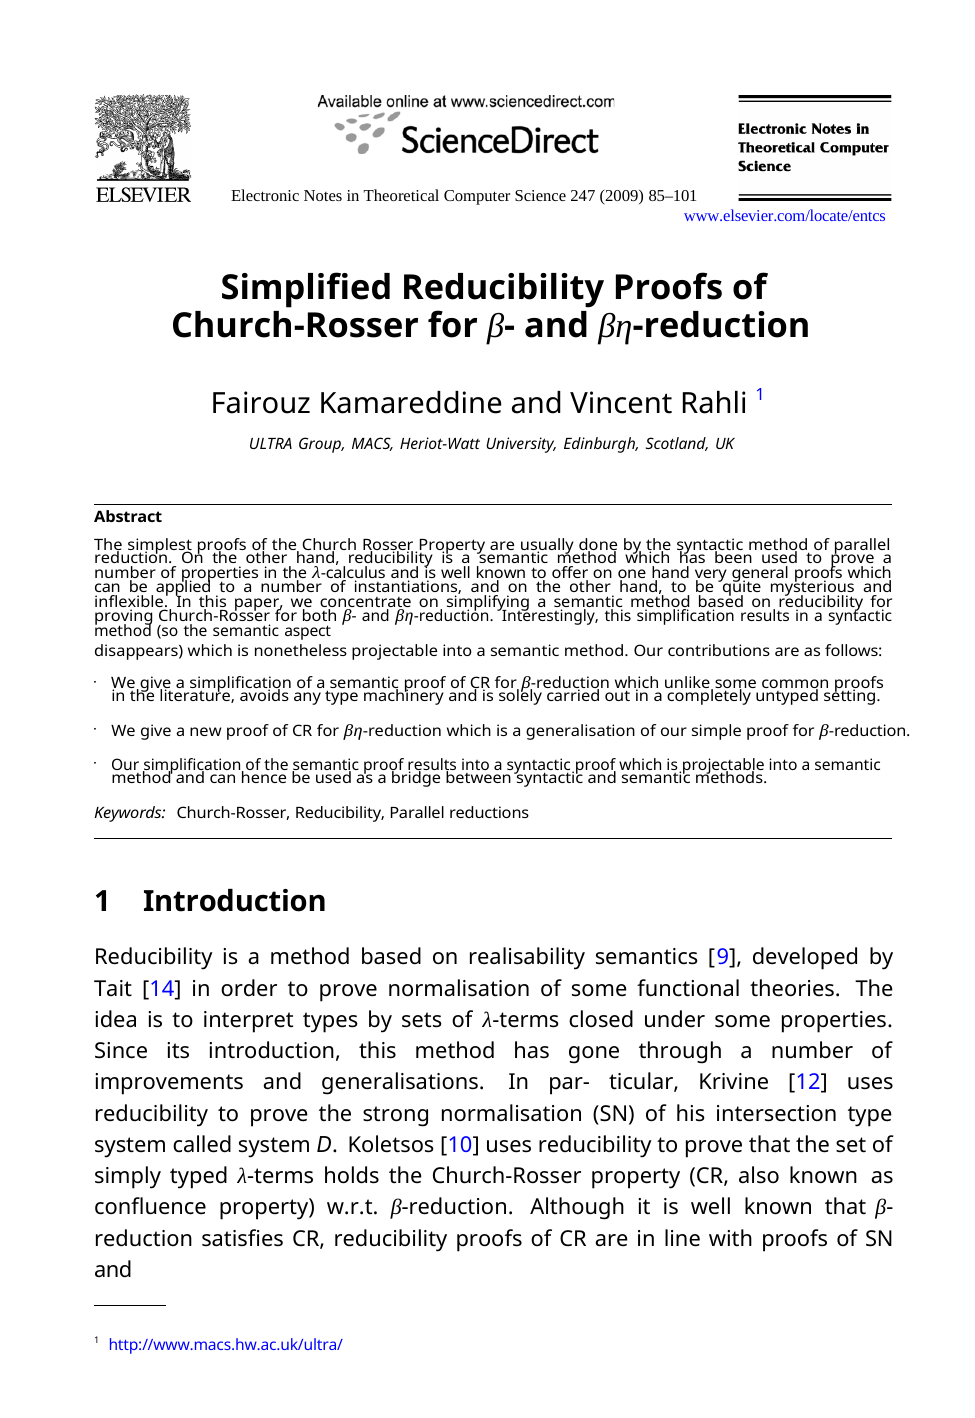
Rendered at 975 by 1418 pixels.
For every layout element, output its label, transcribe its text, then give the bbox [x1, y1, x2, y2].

text 1 http://www.macs.hw.ac.uk/ultra/ [94, 1334, 914, 1355]
text ULTRA Group, MACS, Heriot-Watt University, Edinburgh, Scotland, UK [68, 433, 914, 454]
text www.elsevier.com/locate/entcs [683, 206, 914, 225]
picture [94, 94, 192, 202]
text Abstract [94, 506, 914, 527]
picture [738, 95, 892, 201]
list Our simplification of the semantic proof results into a syntactic proof which is projectable into a semantic method and can hence be used as a bridge between syntactic and semantic methods. [94, 759, 893, 788]
text Reducibility is a method based on realisability semantics [9], developed by Tait [14] in order to prove normalisation of some functional theories. The idea is to interpret types by sets of λ-terms closed under some properties. Since its introduction, this method has gone through a number of improvements and generalisations. In par- ticular, Krivine [12] uses reducibility to prove the strong normalisation (SN) of his intersection type system called system D. Koletsos [10] uses reducibility to prove that the set of simply typed λ-terms holds the Church-Rosser property (CR, also known as confluence property) w.r.t. β-reduction. Although it is well known that β-reduction satisfies CR, reducibility proofs of CR are in line with proofs of SN and [94, 941, 893, 1284]
list We give a new proof of CR for βη-reduction which is a generalisation of our simple proof for β-reduction. [94, 720, 914, 741]
text disappears) which is nonetheless projectable into a semantic method. Our contributions are as follows: [94, 641, 914, 660]
text Keywords: Church-Rosser, Reducibility, Parallel reductions [94, 801, 914, 823]
text Electronic Notes in Theoretical Computer Science 247 (2009) 85–101 [231, 186, 914, 205]
picture [317, 95, 615, 154]
list We give a simplification of a semantic proof of CR for β-reduction which unlike some common proofs in the literature, avoids any type machinery and is solely carried out in a completely untyped setting. [94, 677, 893, 706]
text The simplest proofs of the Church Rosser Property are usually done by the syntactic method of parallel reduction. On the other hand, reducibility is a semantic method which has been used to prove a number of properties in the λ-calculus and is well known to offer on one hand very general proofs which can be applied to a number of instantiations, and on the other hand, to be quite mysterious and inflexible. In this paper, we concentrate on simplifying a semantic method based on reducibility for proving Church-Rosser for both β- and βη-reduction. Interestingly, this simplification results in a syntactic method (so the semantic aspect [94, 539, 893, 641]
title Simplified Reducibility Proofs of Church-Rosser for β- and βη-reduction [159, 268, 822, 348]
subtitle Introduction [94, 881, 914, 920]
text Fairouz Kamareddine and Vincent Rahli 1 [62, 382, 914, 422]
